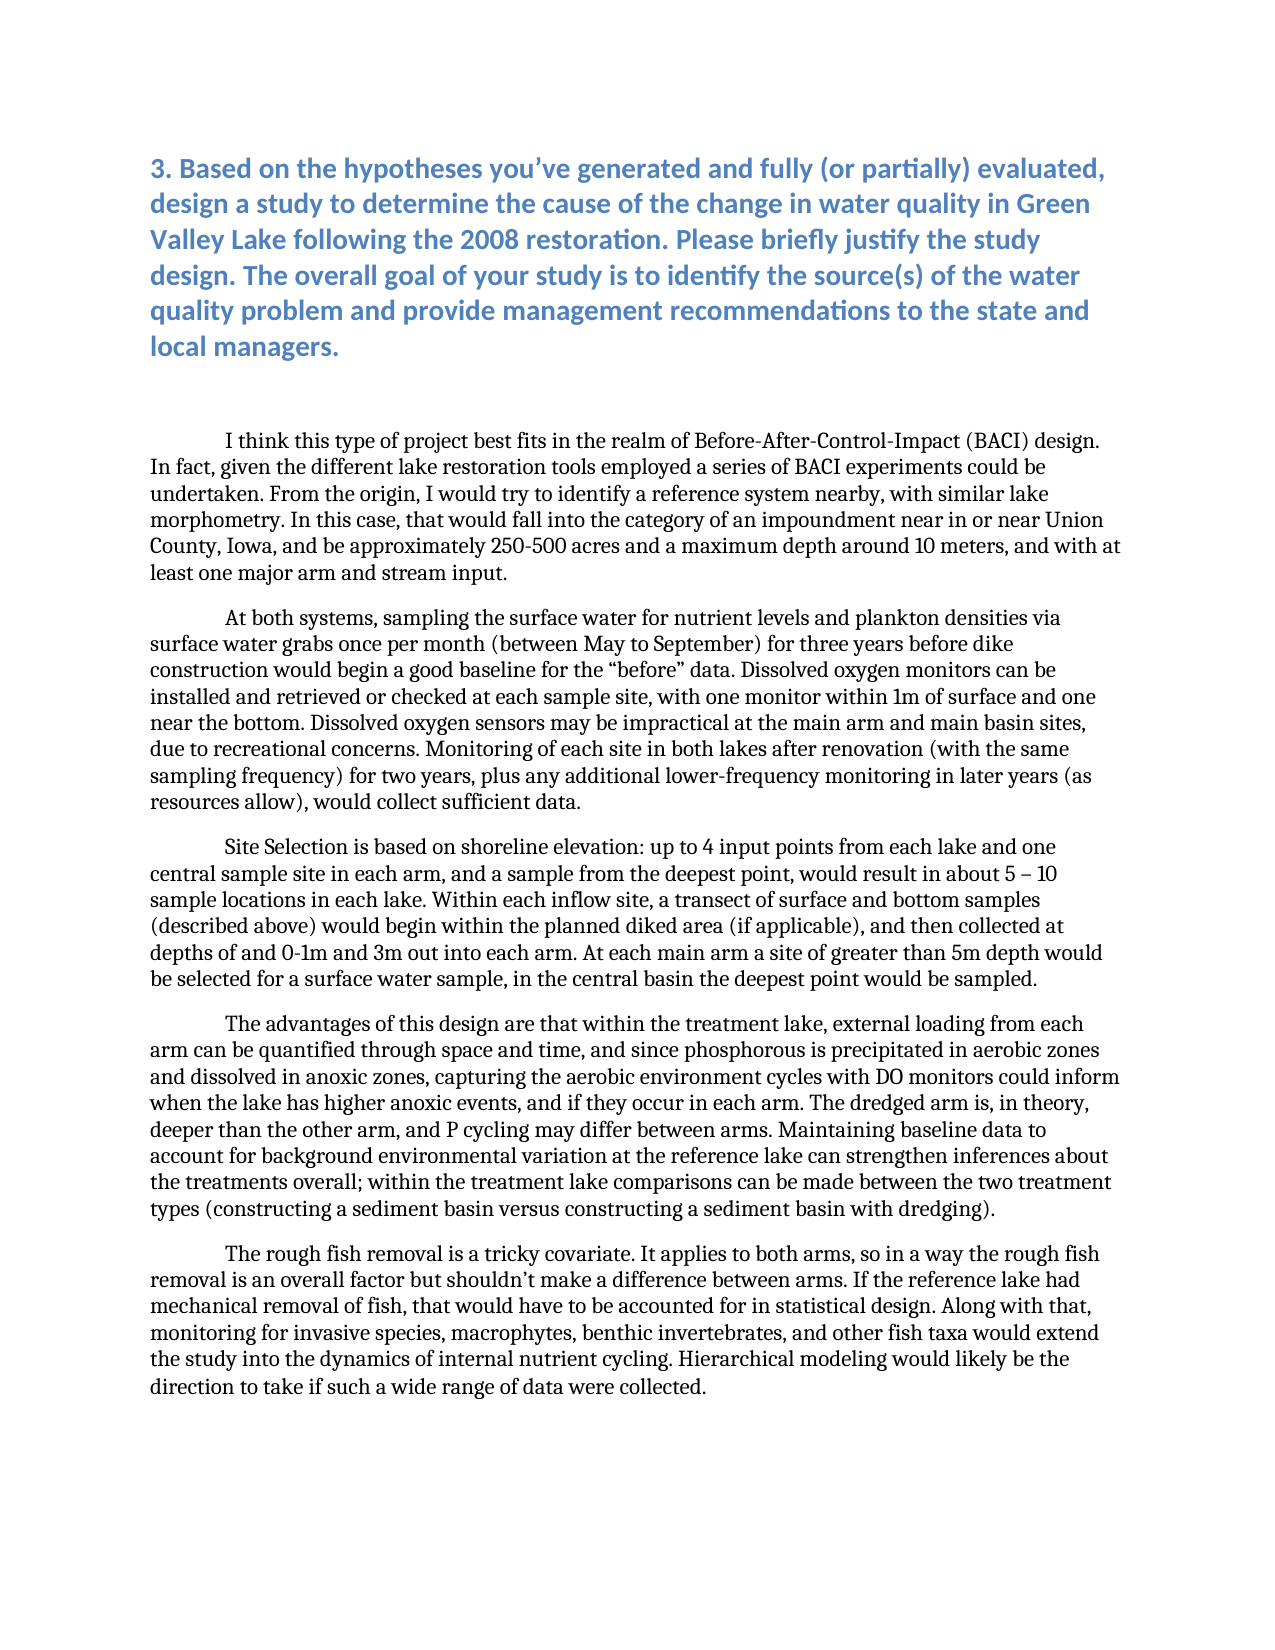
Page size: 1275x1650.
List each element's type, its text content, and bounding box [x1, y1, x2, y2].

text At both systems, sampling the surface water for nutrient levels and plankton densities via surface water grabs once per month (between May to September) for three years before dike construction would begin a good baseline for the “before” data. Dissolved oxygen monitors can be installed and retrieved or checked at each sample site, with one monitor within 1m of surface and one near the bottom. Dissolved oxygen sensors may be impractical at the main arm and main basin sites, due to recreational concerns. Monitoring of each site in both lakes after renovation (with the same sampling frequency) for two years, plus any additional lower-frequency monitoring in later years (as resources allow), would collect sufficient data. [150, 604, 1125, 815]
text The advantages of this design are that within the treatment lake, external loading from each arm can be quantified through space and time, and since phosphorous is precipitated in aerobic zones and dissolved in anoxic zones, capturing the aerobic environment cycles with DO monitors could inform when the lake has higher anoxic events, and if they occur in each arm. The dredged arm is, in theory, deeper than the other arm, and P cycling may differ between arms. Maintaining baseline data to account for background environmental variation at the reference lake can strengthen inferences about the treatments overall; within the treatment lake comparisons can be made between the two treatment types (constructing a sediment basin versus constructing a sediment basin with dredging). [150, 1011, 1125, 1222]
text The rough fish removal is a tricky covariate. It applies to both arms, so in a way the rough fish removal is an overall factor but shouldn’t make a difference between arms. If the reference lake had mechanical removal of fish, that would have to be accounted for in statistical design. Along with that, monitoring for invasive species, macrophytes, benthic invertebrates, and other fish taxa would extend the study into the dynamics of internal nutrient cycling. Hierarchical modeling would likely be the direction to take if such a wide range of data were collected. [150, 1241, 1125, 1401]
text Site Selection is based on shoreline elevation: up to 4 input points from each lake and one central sample site in each arm, and a sample from the deepest point, would result in about 5 – 10 sample locations in each lake. Within each inflow site, a transect of surface and bottom samples (described above) would begin within the planned diked area (if applicable), and then collected at depths of and 0-1m and 3m out into each arm. At each main arm a site of greater than 5m depth would be selected for a surface water sample, in the central basin the deepest point would be sampled. [150, 834, 1125, 992]
text I think this type of project best fits in the realm of Before-After-Control-Impact (BACI) design. In fact, given the different lake restoration tools employed a series of BACI experiments could be undertaken. From the origin, I would try to identify a reference system nearby, with similar lake morphometry. In this case, that would fall into the category of an impoundment near in or near Union County, Iowa, and be approximately 250-500 acres and a maximum depth around 10 meters, and with at least one major arm and stream input. [150, 428, 1125, 586]
subtitle 3. Based on the hypotheses you’ve generated and fully (or partially) evaluated, design a study to determine the cause of the change in water quality in Green Valley Lake following the 2008 restoration. Please briefly justify the study design. The overall goal of your study is to identify the source(s) of the water quality problem and provide management recommendations to the state and local managers. [150, 150, 1125, 364]
